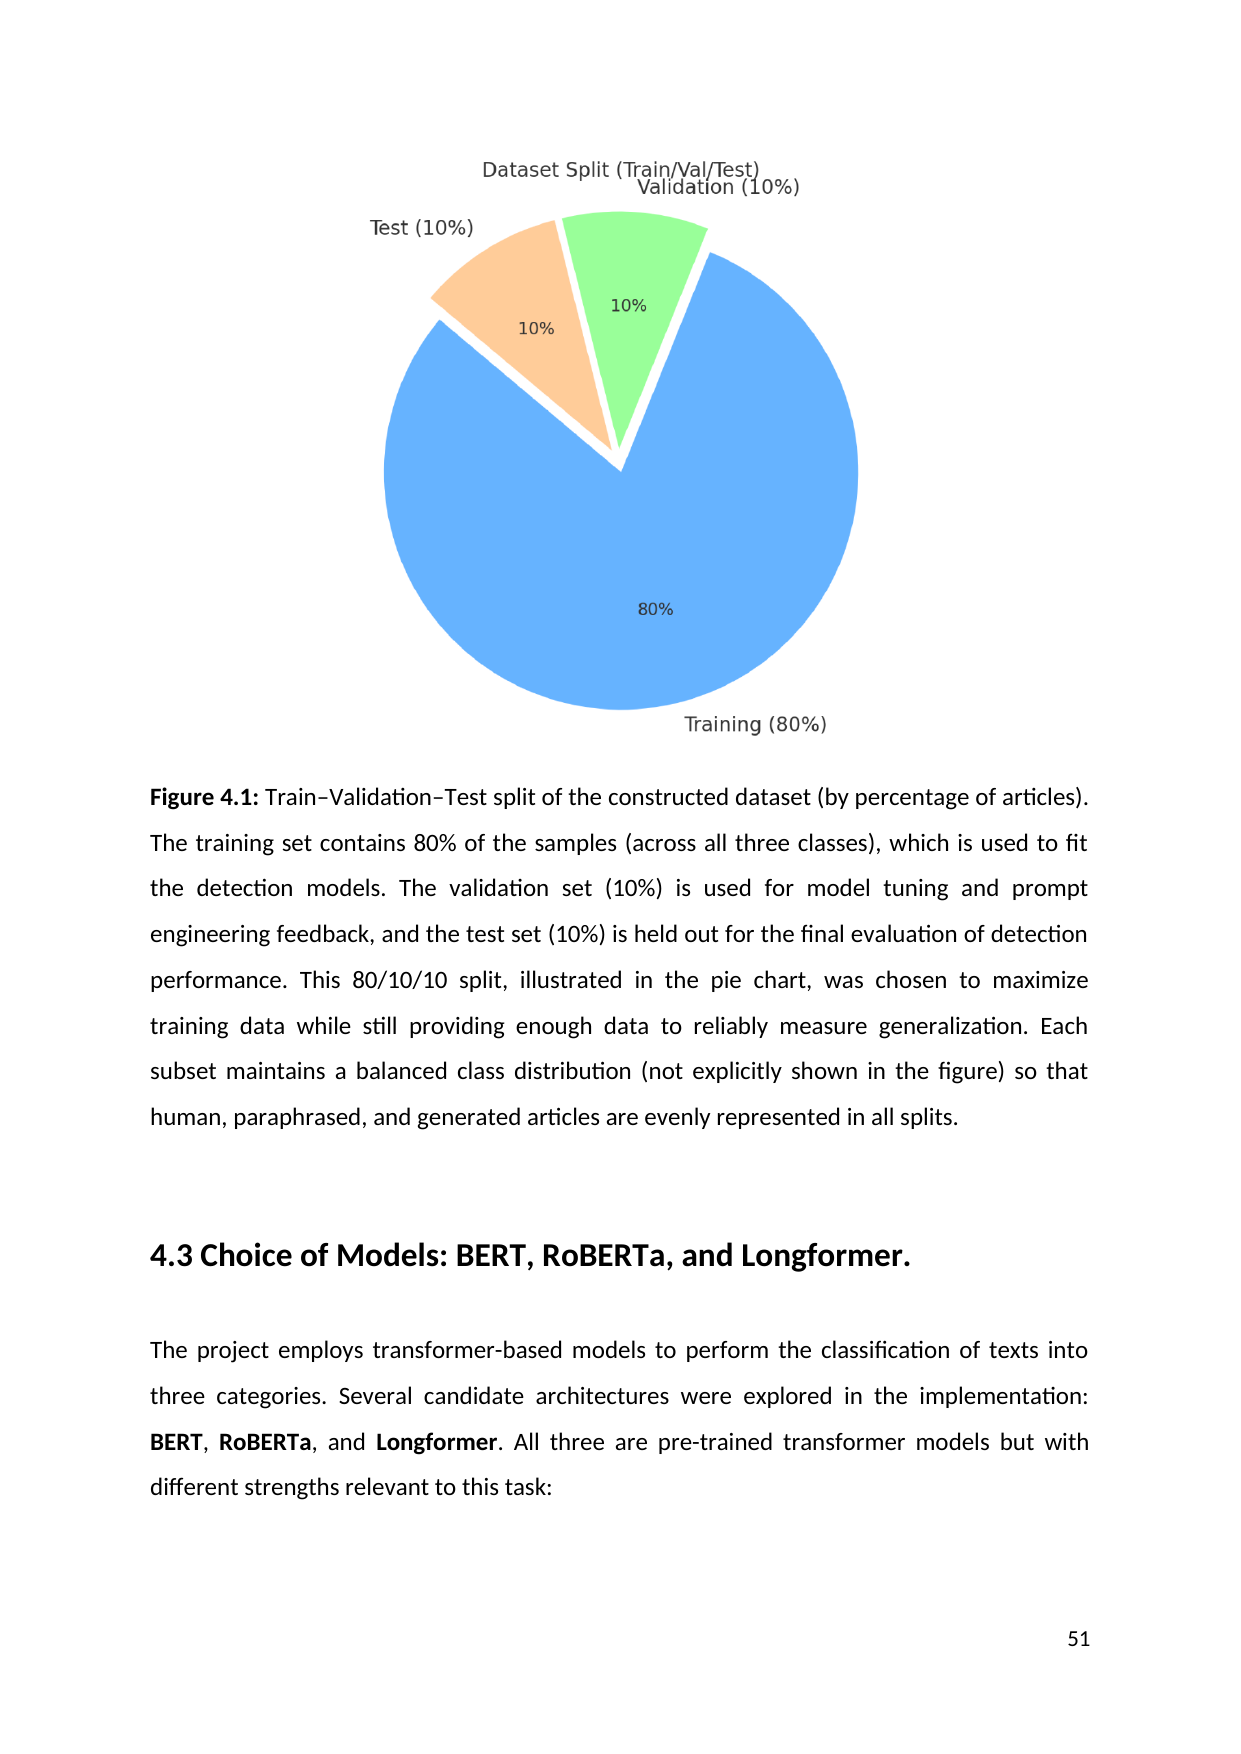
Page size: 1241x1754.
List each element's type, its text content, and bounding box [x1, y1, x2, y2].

text Figure 4.1: Train–Validation–Test split of the constructed dataset (by percentage of articles). The training set contains 80% of the samples (across all three classes), which is used to fit the detection models. The validation set (10%) is used for model tuning and prompt engineering feedback, and the test set (10%) is held out for the final evaluation of detection performance. This 80/10/10 split, illustrated in the pie chart, was chosen to maximize training data while still providing enough data to reliably measure generalization. Each subset maintains a balanced class distribution (not explicitly shown in the figure) so that human, paraphrased, and generated articles are evenly represented in all splits. [150, 781, 1090, 1132]
picture [150, 150, 1091, 747]
subtitle 4.3 Choice of Models: BERT, RoBERTa, and Longformer. [150, 1234, 1090, 1275]
text The project employs transformer-based models to perform the classification of texts into three categories. Several candidate architectures were explored in the implementation: BERT, RoBERTa, and Longformer. All three are pre-trained transformer models but with different strengths relevant to this task: [150, 1334, 1090, 1502]
